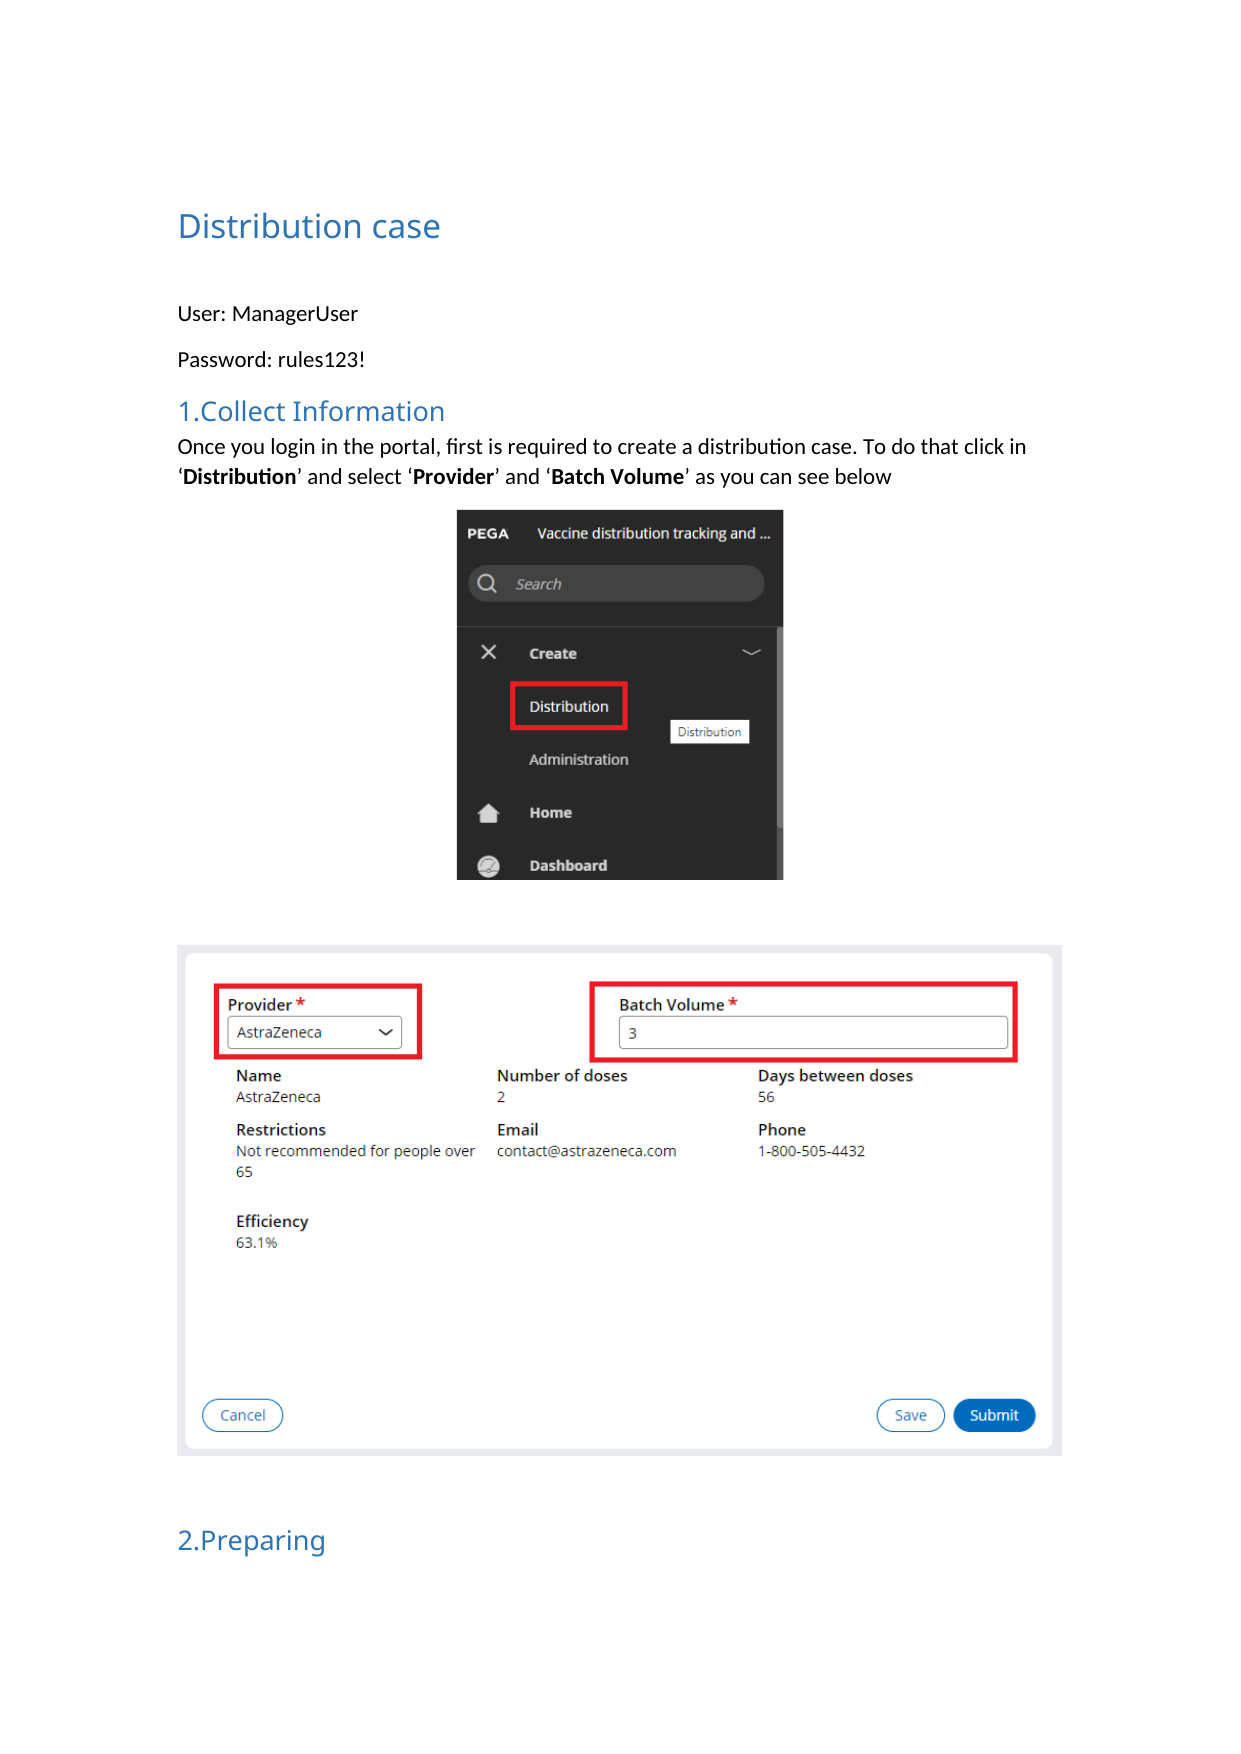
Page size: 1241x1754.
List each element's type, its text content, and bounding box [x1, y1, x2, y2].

text User: ManagerUser [177, 299, 1063, 327]
subtitle Distribution case [177, 203, 1063, 248]
text Once you login in the portal, first is required to create a distribution case. To do that click in ‘Distribution’ and select ‘Provider’ and ‘Batch Volume’ as you can see below [177, 432, 1063, 490]
text Password: rules123! [177, 346, 1063, 373]
subtitle 2.Preparing [177, 1521, 1063, 1558]
picture [456, 509, 784, 880]
picture [177, 945, 1063, 1456]
subtitle 1.Collect Information [177, 392, 1063, 429]
